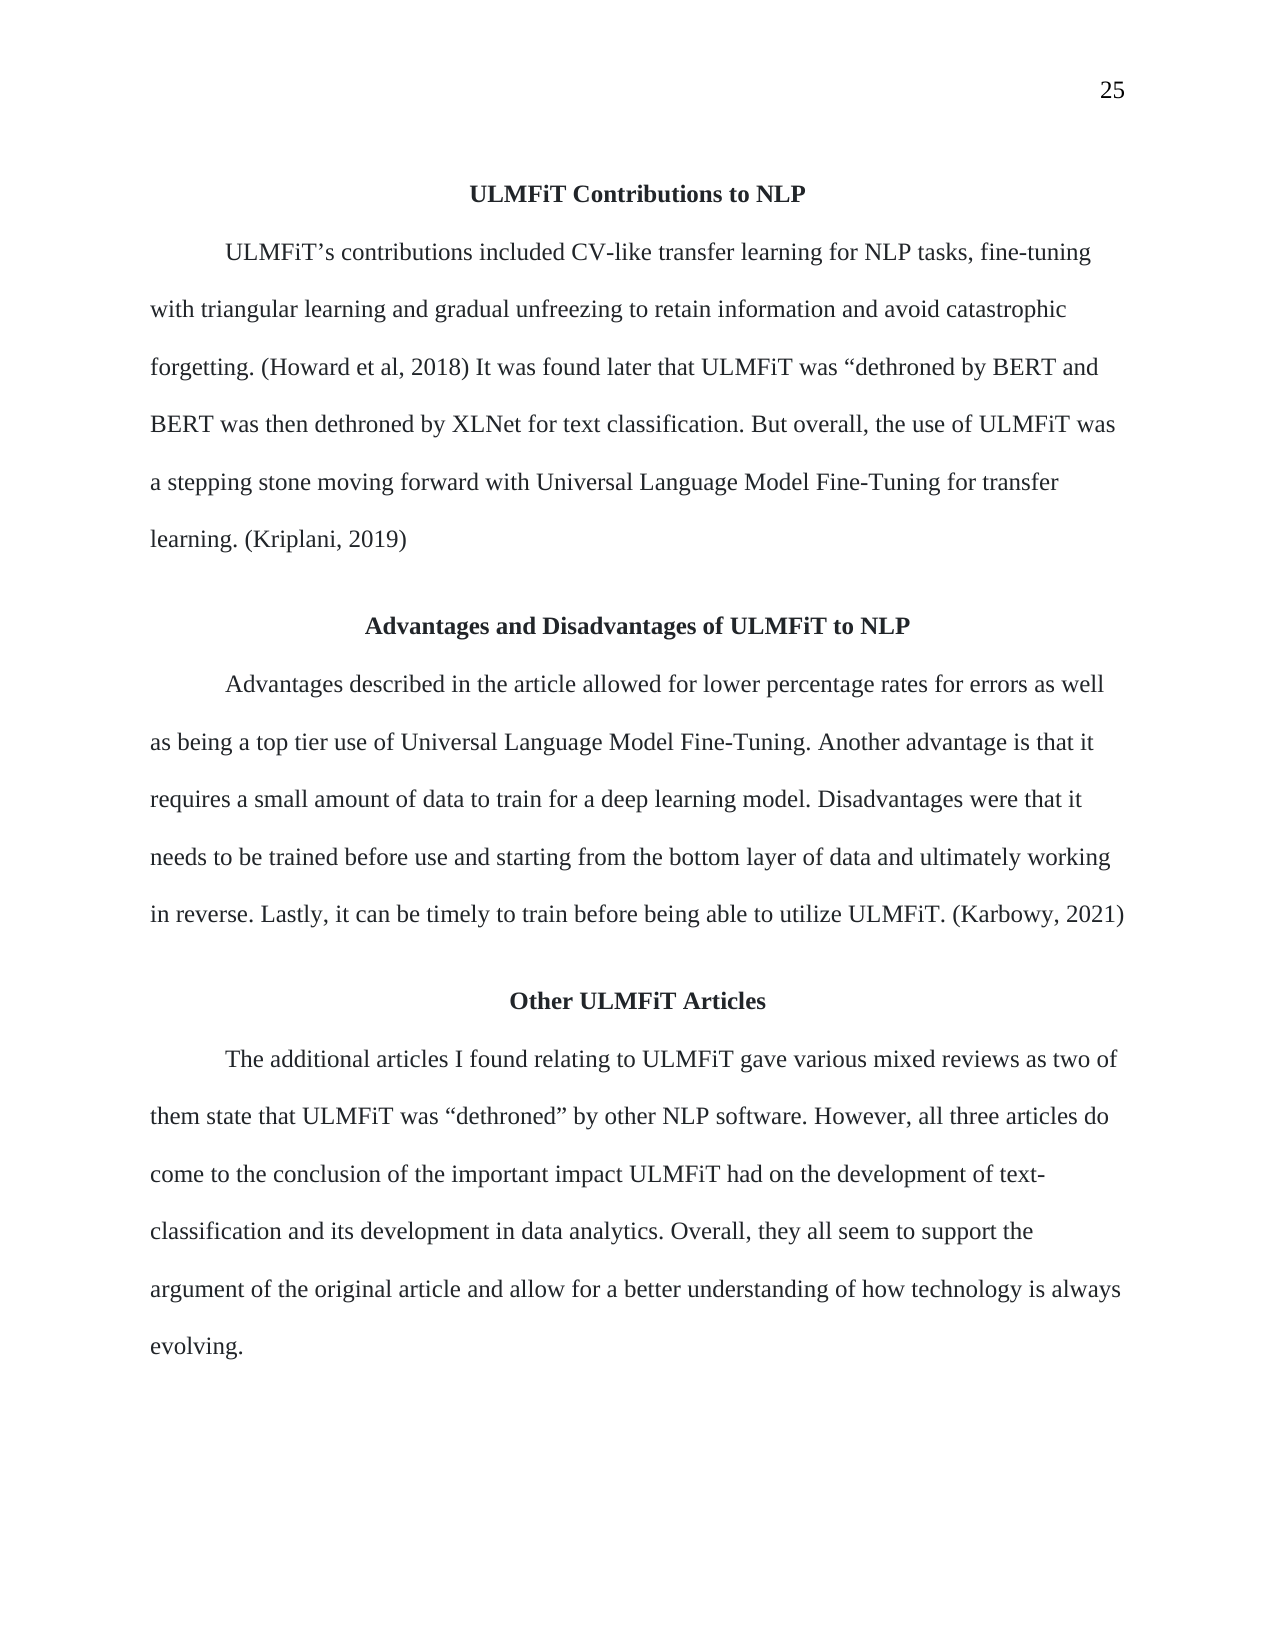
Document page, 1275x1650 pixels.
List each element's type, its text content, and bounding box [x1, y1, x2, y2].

text Advantages and Disadvantages of ULMFiT to NLP [150, 611, 1125, 640]
text The additional articles I found relating to ULMFiT gave various mixed reviews as two of them state that ULMFiT was “dethroned” by other NLP software. However, all three articles do come to the conclusion of the important impact ULMFiT had on the development of text-classification and its development in data analytics. Overall, they all seem to support the argument of the original article and allow for a better understanding of how technology is always evolving. [150, 1044, 1125, 1360]
text Other ULMFiT Articles [150, 986, 1125, 1014]
text Advantages described in the article allowed for lower percentage rates for errors as well as being a top tier use of Universal Language Model Fine-Tuning. Another advantage is that it requires a small amount of data to train for a deep learning model. Disadvantages were that it needs to be trained before use and starting from the bottom layer of data and ultimately working in reverse. Lastly, it can be timely to train before being able to utilize ULMFiT. (Karbowy, 2021) [150, 669, 1125, 928]
text ULMFiT Contributions to NLP [150, 179, 1125, 208]
text ULMFiT’s contributions included CV-like transfer learning for NLP tasks, fine-tuning with triangular learning and gradual unfreezing to retain information and avoid catastrophic forgetting. (Howard et al, 2018) It was found later that ULMFiT was “dethroned by BERT and BERT was then dethroned by XLNet for text classification. But overall, the use of ULMFiT was a stepping stone moving forward with Universal Language Model Fine-Tuning for transfer learning. (Kriplani, 2019) [150, 237, 1125, 553]
